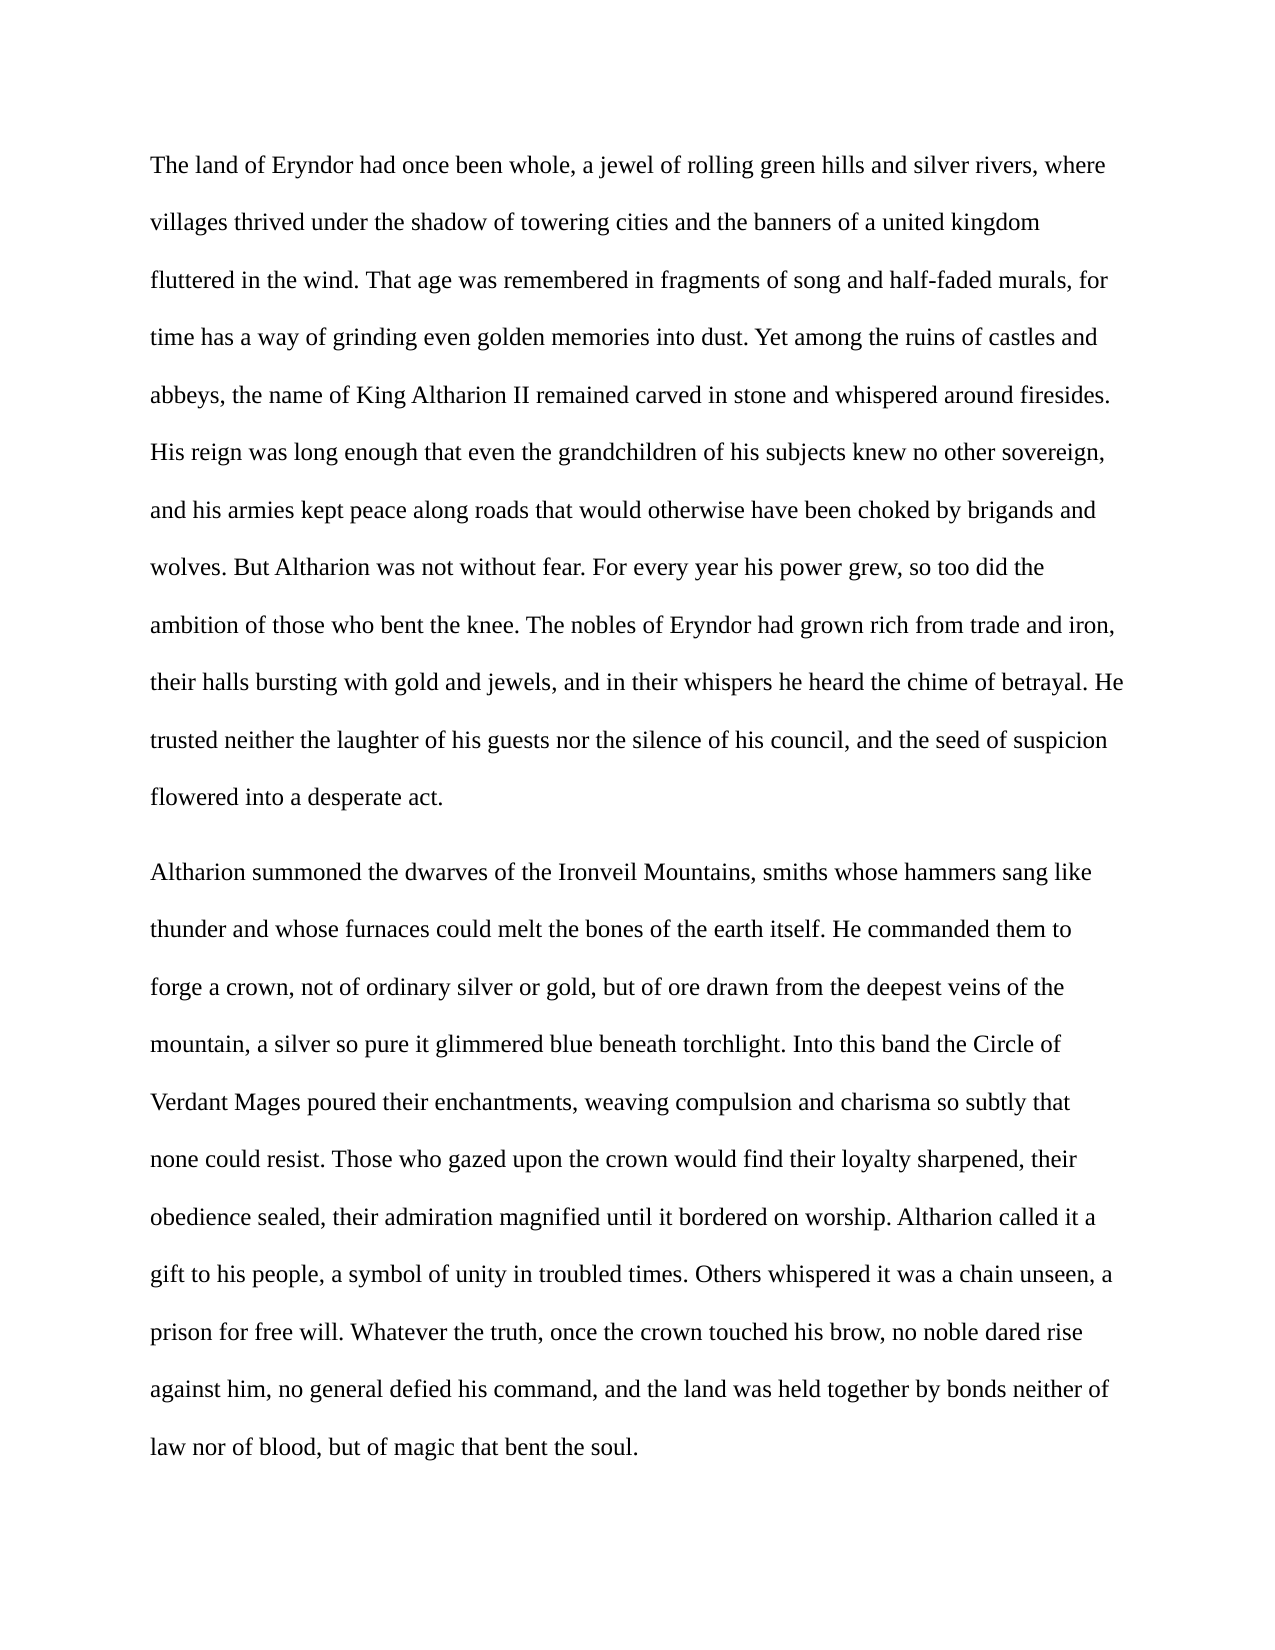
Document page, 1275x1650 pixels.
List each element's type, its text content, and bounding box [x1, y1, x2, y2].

text Altharion summoned the dwarves of the Ironveil Mountains, smiths whose hammers sang like thunder and whose furnaces could melt the bones of the earth itself. He commanded them to forge a crown, not of ordinary silver or gold, but of ore drawn from the deepest veins of the mountain, a silver so pure it glimmered blue beneath torchlight. Into this band the Circle of Verdant Mages poured their enchantments, weaving compulsion and charisma so subtly that none could resist. Those who gazed upon the crown would find their loyalty sharpened, their obedience sealed, their admiration magnified until it bordered on worship. Altharion called it a gift to his people, a symbol of unity in troubled times. Others whispered it was a chain unseen, a prison for free will. Whatever the truth, once the crown touched his brow, no noble dared rise against him, no general defied his command, and the land was held together by bonds neither of law nor of blood, but of magic that bent the soul. [150, 857, 1125, 1460]
text The land of Eryndor had once been whole, a jewel of rolling green hills and silver rivers, where villages thrived under the shadow of towering cities and the banners of a united kingdom fluttered in the wind. That age was remembered in fragments of song and half-faded murals, for time has a way of grinding even golden memories into dust. Yet among the ruins of castles and abbeys, the name of King Altharion II remained carved in stone and whispered around firesides. His reign was long enough that even the grandchildren of his subjects knew no other sovereign, and his armies kept peace along roads that would otherwise have been choked by brigands and wolves. But Altharion was not without fear. For every year his power grew, so too did the ambition of those who bent the knee. The nobles of Eryndor had grown rich from trade and iron, their halls bursting with gold and jewels, and in their whispers he heard the chime of betrayal. He trusted neither the laughter of his guests nor the silence of his council, and the seed of suspicion flowered into a desperate act. [150, 150, 1125, 811]
